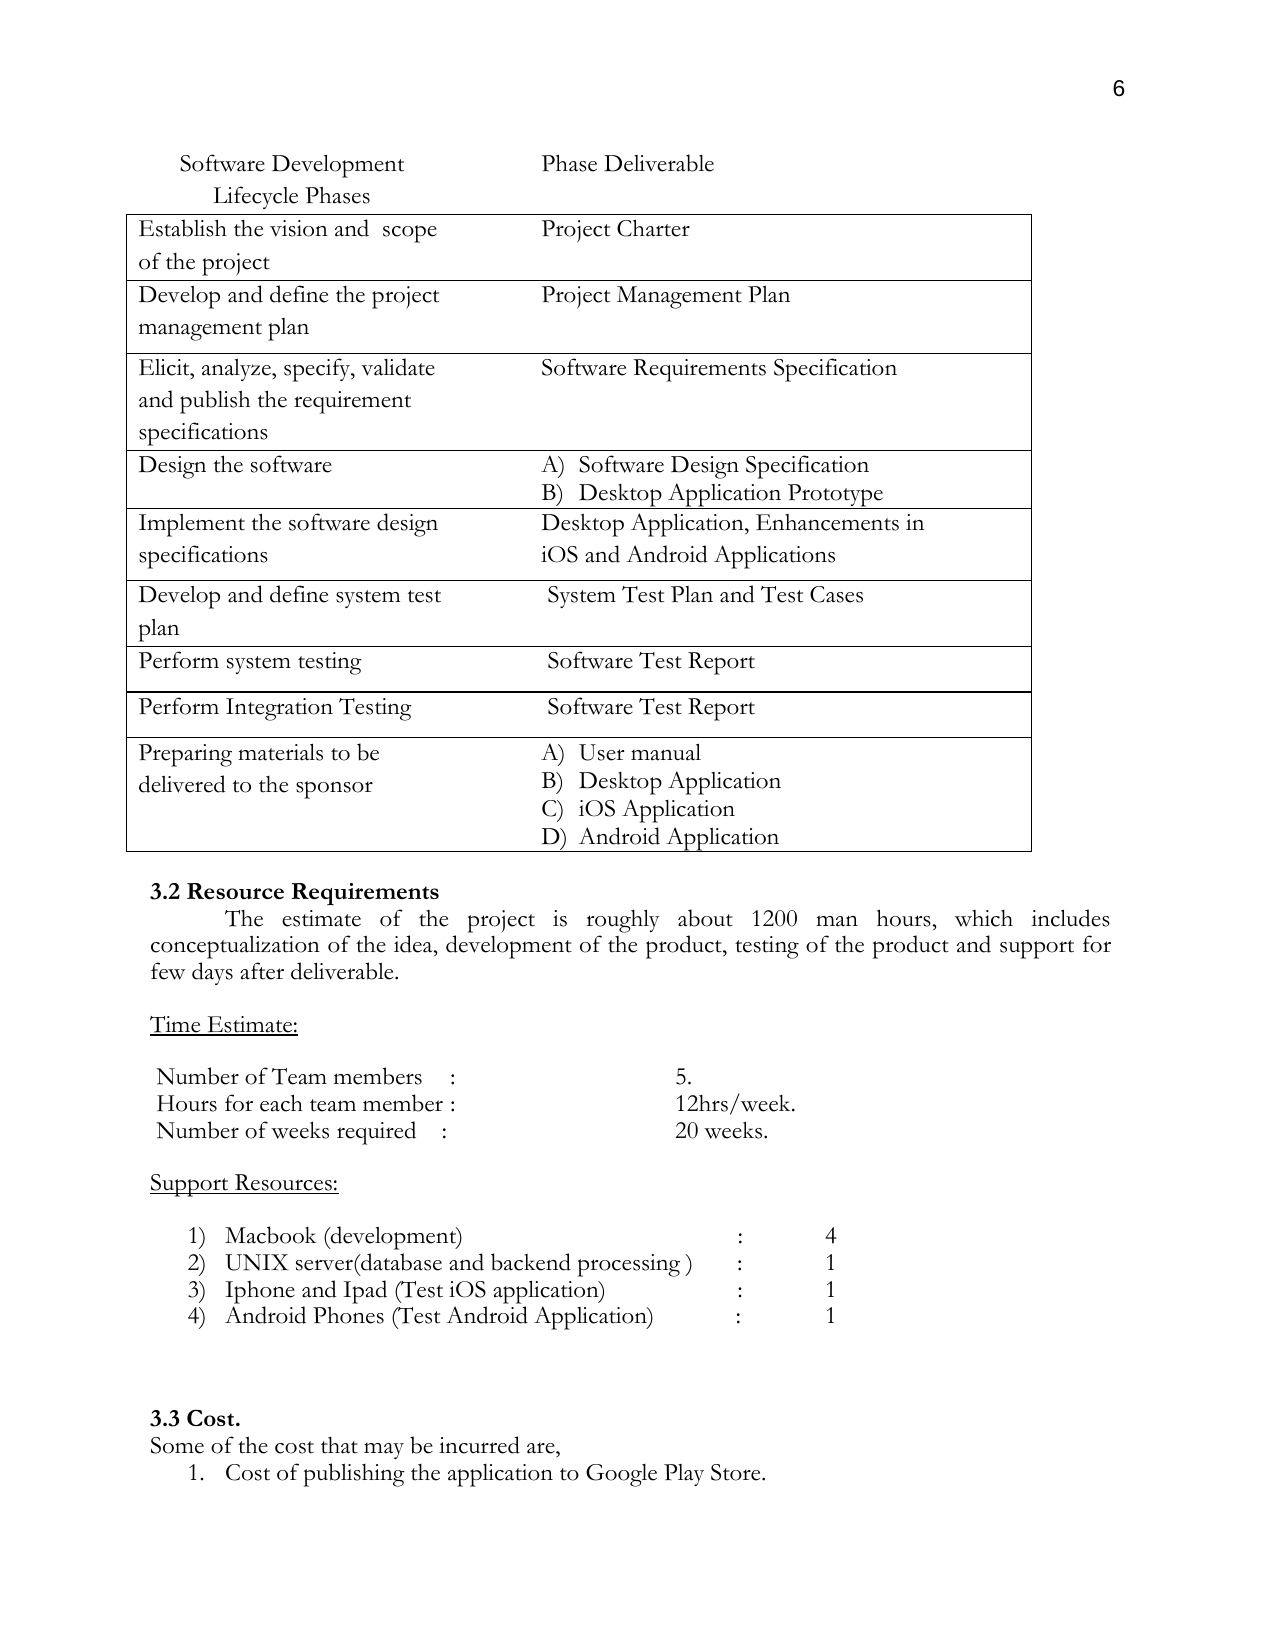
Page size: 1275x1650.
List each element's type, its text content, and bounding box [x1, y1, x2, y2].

table_cell Software Requirements Specification [493, 354, 1031, 450]
table_cell Project Charter [493, 215, 1031, 279]
table_cell Establish the vision and scope of the project [127, 215, 492, 279]
text The estimate of the project is roughly about 1200 man hours, which includes conceptualization of the idea, development of the product, testing of the product and support for few days after deliverable. [150, 904, 1112, 986]
table_cell Develop and define system test plan [127, 581, 492, 646]
list Android Phones (Test Android Application) : 1 [187, 1302, 1112, 1329]
text Number of weeks required : 20 weeks. [150, 1117, 1112, 1144]
table_cell Software Design Specification Desktop Application Prototype [493, 451, 1031, 507]
list Cost of publishing the application to Google Play Store. [187, 1459, 1112, 1486]
text Hours for each team member : 12hrs/week. [150, 1090, 1112, 1117]
table_header Phase Deliverable [493, 150, 1032, 214]
table_header Software Development Lifecycle Phases [127, 150, 492, 214]
table_cell Perform Integration Testing [127, 693, 492, 737]
table_cell Develop and define the project management plan [127, 281, 492, 352]
text Some of the cost that may be incurred are, [150, 1432, 1112, 1459]
table_cell User manual Desktop Application iOS Application Android Application [493, 738, 1031, 851]
table_cell Preparing materials to be delivered to the sponsor [127, 738, 492, 851]
table_cell Design the software [127, 451, 492, 507]
table_cell Project Management Plan [493, 281, 1031, 352]
text Time Estimate: [150, 1011, 1112, 1038]
table_cell Desktop Application, Enhancements in iOS and Android Applications [493, 509, 1031, 580]
list Macbook (development) : 4 [187, 1221, 1112, 1248]
table_cell Perform system testing [127, 647, 492, 691]
text 3.3 Cost. [150, 1405, 1112, 1432]
table_cell Software Test Report [493, 693, 1031, 737]
table_cell Elicit, analyze, specify, validate and publish the requirement specifications [127, 354, 492, 450]
list UNIX server(database and backend processing ) : 1 [187, 1248, 1112, 1275]
table_cell Software Test Report [493, 647, 1031, 691]
table_cell Implement the software design specifications [127, 509, 492, 580]
text Number of Team members : 5. [150, 1063, 1112, 1090]
list Iphone and Ipad (Test iOS application) : 1 [187, 1275, 1112, 1302]
table_cell System Test Plan and Test Cases [493, 581, 1031, 646]
text 3.2 Resource Requirements [150, 878, 1112, 904]
text Support Resources: [150, 1169, 1112, 1196]
